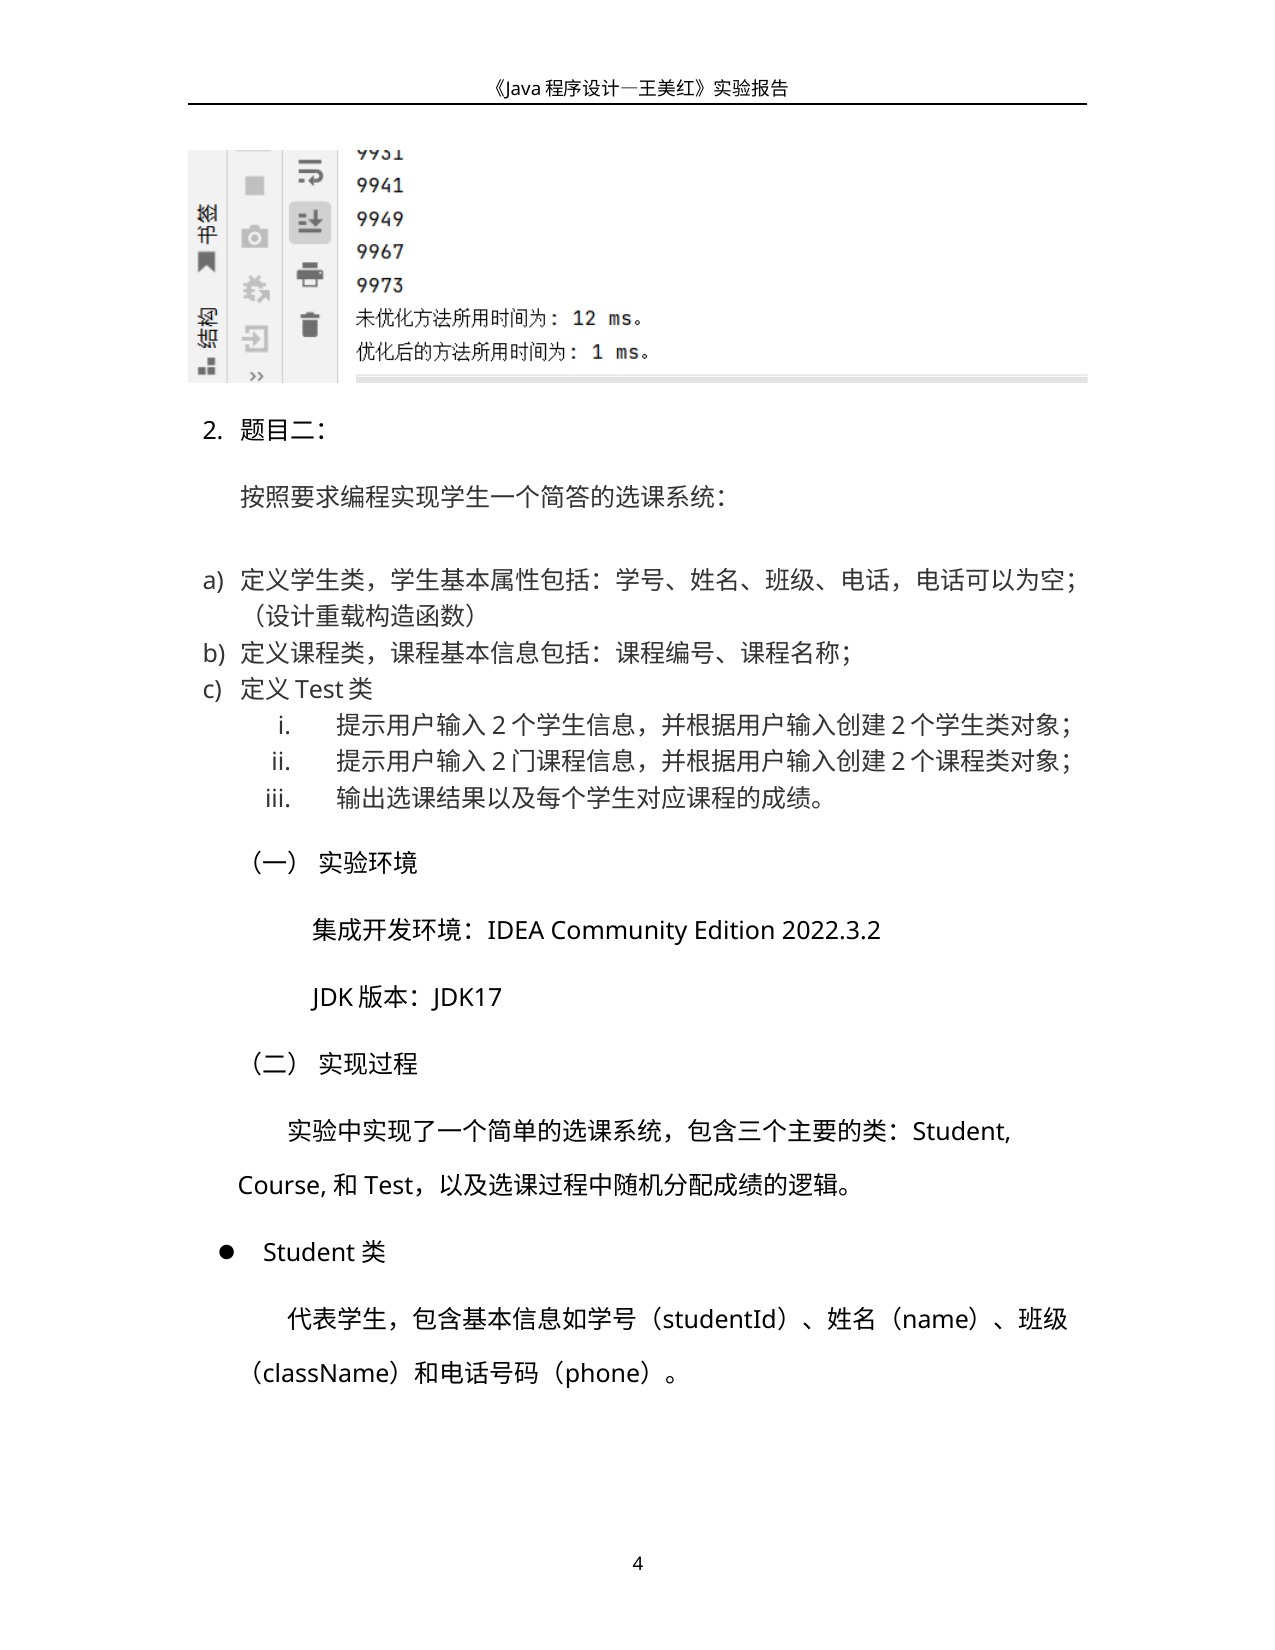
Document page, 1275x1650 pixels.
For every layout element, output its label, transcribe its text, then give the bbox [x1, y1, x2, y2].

text 实验中实现了一个简单的选课系统，包含三个主要的类：Student, Course, 和 Test，以及选课过程中随机分配成绩的逻辑。 [237, 1257, 1087, 1347]
list 实验环境 [237, 989, 1087, 1026]
list 定义Test类 [202, 728, 1087, 764]
list 按照要求编程实现学生一个简答的选课系统： [240, 477, 1087, 513]
list 实现过程 [237, 1190, 1087, 1226]
text JDK版本：JDK17 [312, 1123, 1087, 1159]
text 集成开发环境：IDEA Community Edition 2022.3.2 [312, 1056, 1087, 1092]
list Student 类 [217, 1378, 1087, 1414]
list 输出选课结果以及每个学生对应课程的成绩。 [291, 924, 1087, 960]
list 提示用户输入2门课程信息，并根据用户输入创建2个课程类对象； [291, 858, 1087, 895]
list 定义课程类，课程基本信息包括：课程编号、课程名称； [202, 662, 1087, 698]
list 定义学生类，学生基本属性包括：学号、姓名、班级、电话，电话可以为空；（设计重载构造函数） [202, 561, 1087, 633]
picture [187, 150, 1088, 383]
list 题目二： [202, 410, 1087, 446]
list 提示用户输入2个学生信息，并根据用户输入创建2个学生类对象； [291, 793, 1087, 829]
